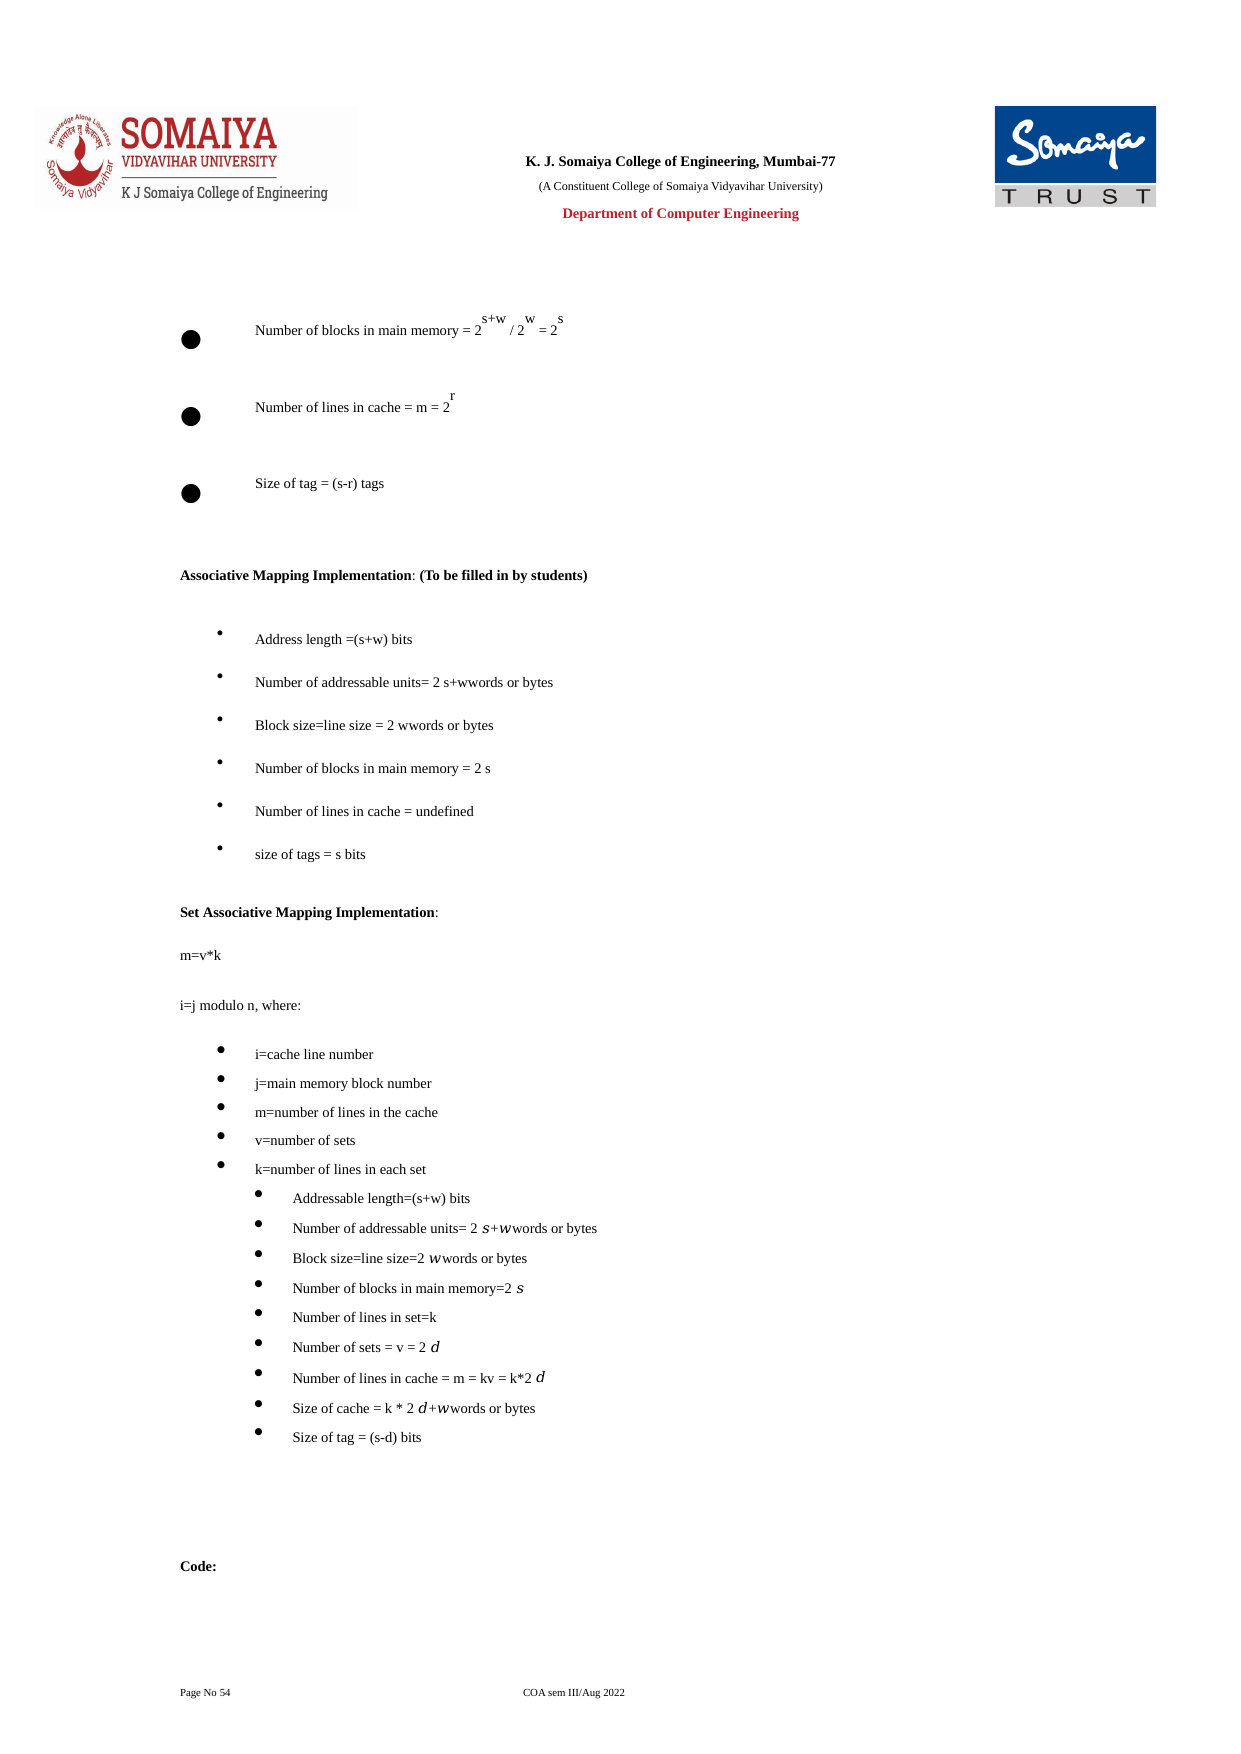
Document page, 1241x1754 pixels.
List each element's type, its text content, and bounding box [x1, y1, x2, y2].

text Associative Mapping Implementation: (To be filled in by students) [180, 554, 1060, 583]
text Set Associative Mapping Implementation: [180, 892, 1060, 920]
list k=number of lines in each set [217, 1149, 1060, 1178]
list Address length =(s+w) bits [217, 618, 1060, 647]
text m=v*k [180, 935, 1060, 963]
list Block size=line size = 2 wwords or bytes [217, 705, 1060, 733]
list Number of addressable units= 2 s+wwords or bytes [217, 662, 1060, 690]
list m=number of lines in the cache [217, 1091, 1060, 1120]
list Number of lines in cache = undefined [217, 791, 1060, 820]
list i=cache line number [217, 1034, 1060, 1063]
text i=j modulo n, where: [179, 984, 1060, 1013]
picture [34, 106, 359, 209]
picture [994, 106, 1157, 207]
list Number of addressable units= 2 𝑠+𝑤words or bytes [255, 1206, 1060, 1237]
text Code: [180, 1546, 1060, 1574]
list Number of blocks in main memory = 2s+w / 2w = 2s [180, 309, 1060, 361]
list Number of blocks in main memory=2 𝑠 [255, 1267, 1060, 1297]
list Block size=line size=2 𝑤words or bytes [255, 1237, 1060, 1267]
list Number of lines in cache = m = kv = k*2 𝑑 [255, 1356, 1060, 1386]
list Number of blocks in main memory = 2 s [217, 748, 1060, 777]
list Number of lines in cache = m = 2r [180, 386, 1060, 438]
list Size of tag = (s-r) tags [180, 463, 1060, 514]
list Number of lines in set=k [255, 1297, 1060, 1326]
list j=main memory block number [217, 1063, 1060, 1091]
list Size of tag = (s-d) bits [255, 1416, 1060, 1445]
list Size of cache = k * 2 𝑑+𝑤words or bytes [255, 1386, 1060, 1416]
list size of tags = s bits [217, 834, 1060, 863]
list Number of sets = v = 2 𝑑 [255, 1326, 1060, 1356]
list v=number of sets [217, 1120, 1060, 1149]
list Addressable length=(s+w) bits [255, 1178, 1060, 1206]
